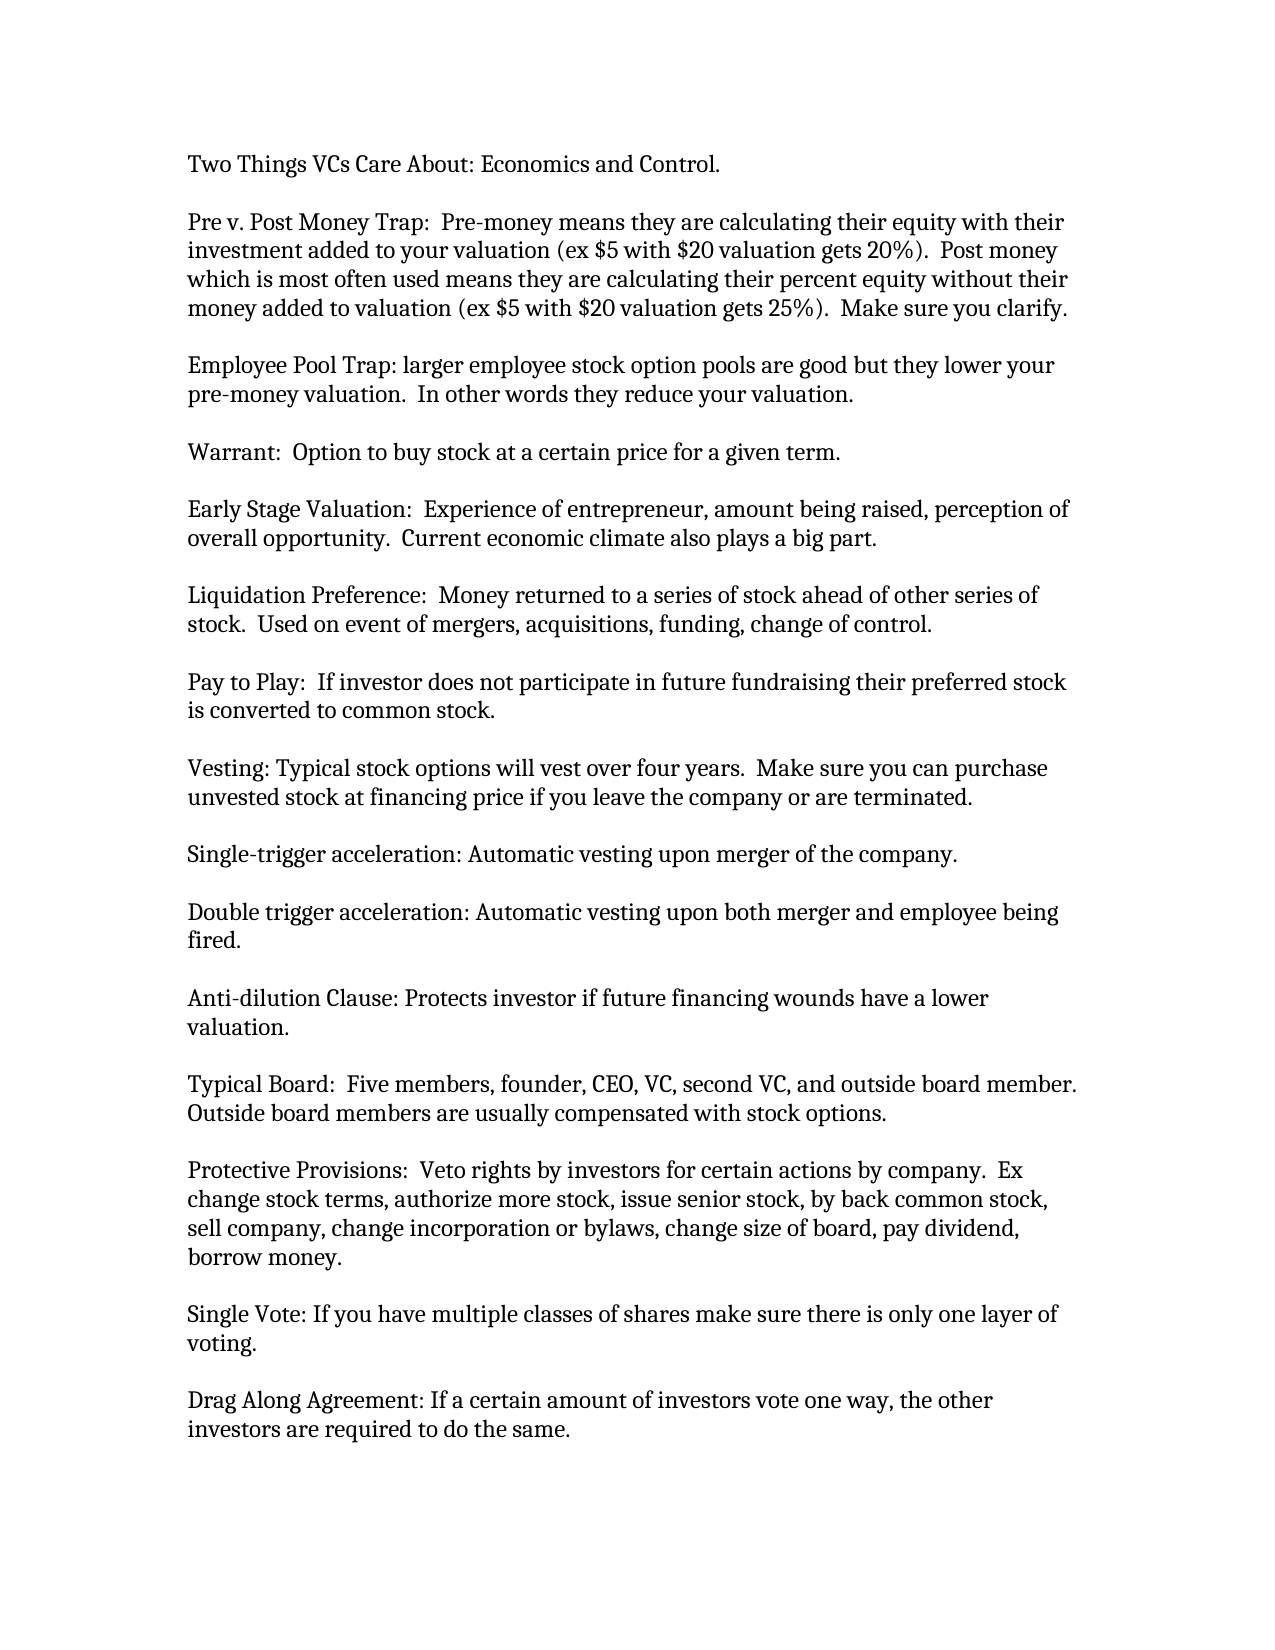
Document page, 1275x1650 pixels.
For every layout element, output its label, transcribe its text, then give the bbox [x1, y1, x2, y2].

text Protective Provisions: Veto rights by investors for certain actions by company. Ex change stock terms, authorize more stock, issue senior stock, by back common stock, sell company, change incorporation or bylaws, change size of board, pay dividend, borrow money. [187, 1156, 1087, 1271]
text Drag Along Agreement: If a certain amount of investors vote one way, the other investors are required to do the same. [187, 1386, 1087, 1444]
text Double trigger acceleration: Automatic vesting upon both merger and employee being fired. [187, 897, 1087, 955]
text Vesting: Typical stock options will vest over four years. Make sure you can purchase unvested stock at financing price if you leave the company or are terminated. [187, 754, 1087, 811]
text Typical Board: Five members, founder, CEO, VC, second VC, and outside board member. Outside board members are usually compensated with stock options. [187, 1070, 1087, 1127]
text Liquidation Preference: Money returned to a series of stock ahead of other series of stock. Used on event of mergers, acquisitions, funding, change of control. [187, 581, 1087, 639]
text Two Things VCs Care About: Economics and Control. [187, 150, 1087, 179]
text Pre v. Post Money Trap: Pre-money means they are calculating their equity with their investment added to your valuation (ex $5 with $20 valuation gets 20%). Post money which is most often used means they are calculating their percent equity without their money added to valuation (ex $5 with $20 valuation gets 25%). Make sure you clarify. [187, 207, 1087, 322]
text Early Stage Valuation: Experience of entrepreneur, amount being raised, perception of overall opportunity. Current economic climate also plays a big part. [187, 495, 1087, 552]
text Employee Pool Trap: larger employee stock option pools are good but they lower your pre-money valuation. In other words they reduce your valuation. [187, 351, 1087, 409]
text Single-trigger acceleration: Automatic vesting upon merger of the company. [187, 840, 1087, 869]
text Pay to Play: If investor does not participate in future fundraising their preferred stock is converted to common stock. [187, 667, 1087, 725]
text Anti-dilution Clause: Protects investor if future financing wounds have a lower valuation. [187, 984, 1087, 1041]
text Single Vote: If you have multiple classes of shares make sure there is only one layer of voting. [187, 1300, 1087, 1357]
text Warrant: Option to buy stock at a certain price for a given term. [187, 437, 1087, 466]
